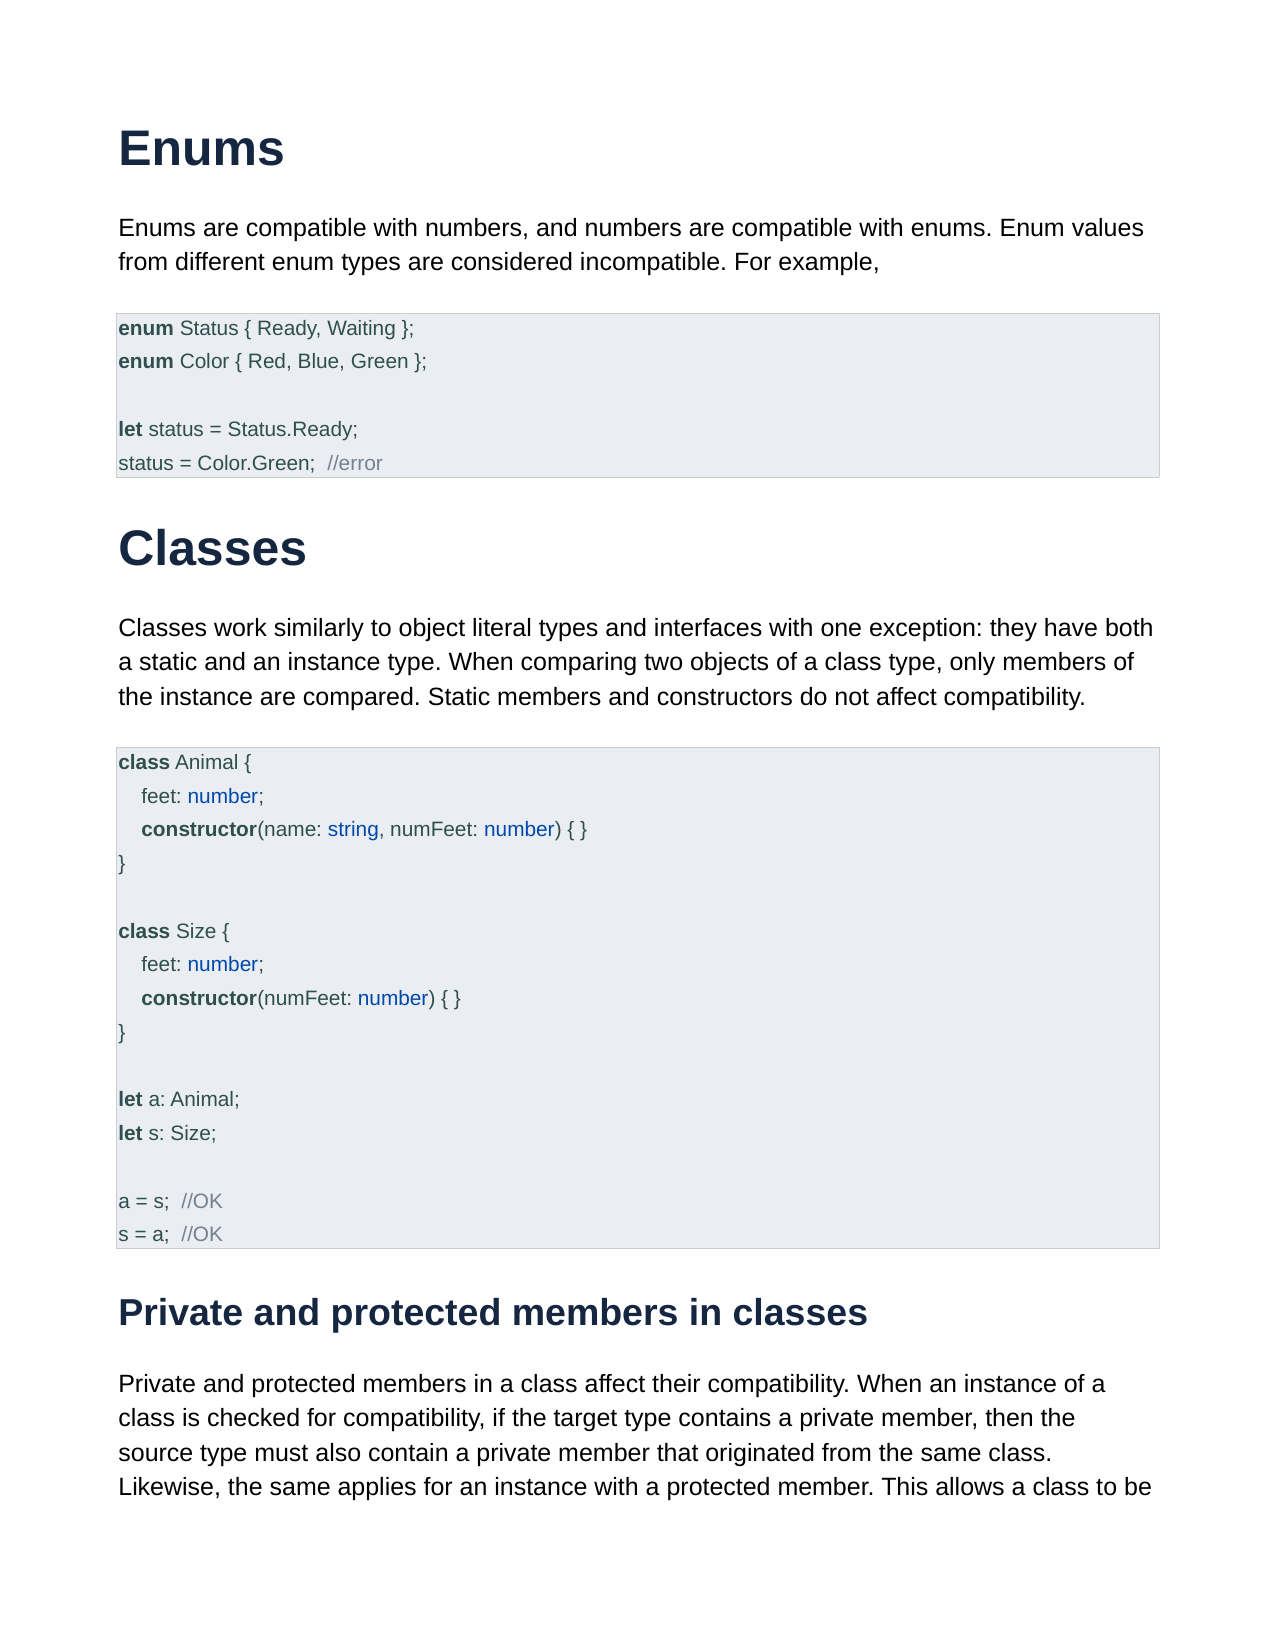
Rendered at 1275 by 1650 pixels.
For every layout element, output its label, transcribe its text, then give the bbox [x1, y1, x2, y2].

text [118, 1368, 1157, 1501]
text } [117, 1017, 1159, 1044]
text class Animal { [117, 748, 1159, 774]
text constructor(name: string, numFeet: number) { } [117, 815, 1159, 841]
subtitle Enums [118, 118, 1157, 176]
text a = s; //OK [117, 1186, 1159, 1212]
text feet: number; [117, 781, 1159, 807]
subtitle Private and protected members in classes [118, 1290, 1157, 1333]
text } [117, 848, 1159, 875]
text enum Status { Ready, Waiting }; [117, 314, 1159, 339]
text enum Color { Red, Blue, Green }; [117, 347, 1159, 373]
text feet: number; [117, 950, 1159, 976]
text constructor(numFeet: number) { } [117, 983, 1159, 1010]
text Enums are compatible with numbers, and numbers are compatible with enums. Enum values from different enum types are considered incompatible. For example, [118, 213, 1157, 276]
text let s: Size; [117, 1118, 1159, 1145]
text class Size { [117, 916, 1159, 942]
text s = a; //OK [117, 1220, 1159, 1248]
subtitle Classes [118, 518, 1157, 576]
text status = Color.Green; //error [117, 448, 1159, 477]
text let status = Status.Ready; [117, 414, 1159, 441]
text Classes work similarly to object literal types and interfaces with one exception: they have both a static and an instance type. When comparing two objects of a class type, only members of the instance are compared. Static members and constructors do not affect compatibility. [118, 612, 1157, 710]
text let a: Animal; [117, 1085, 1159, 1111]
